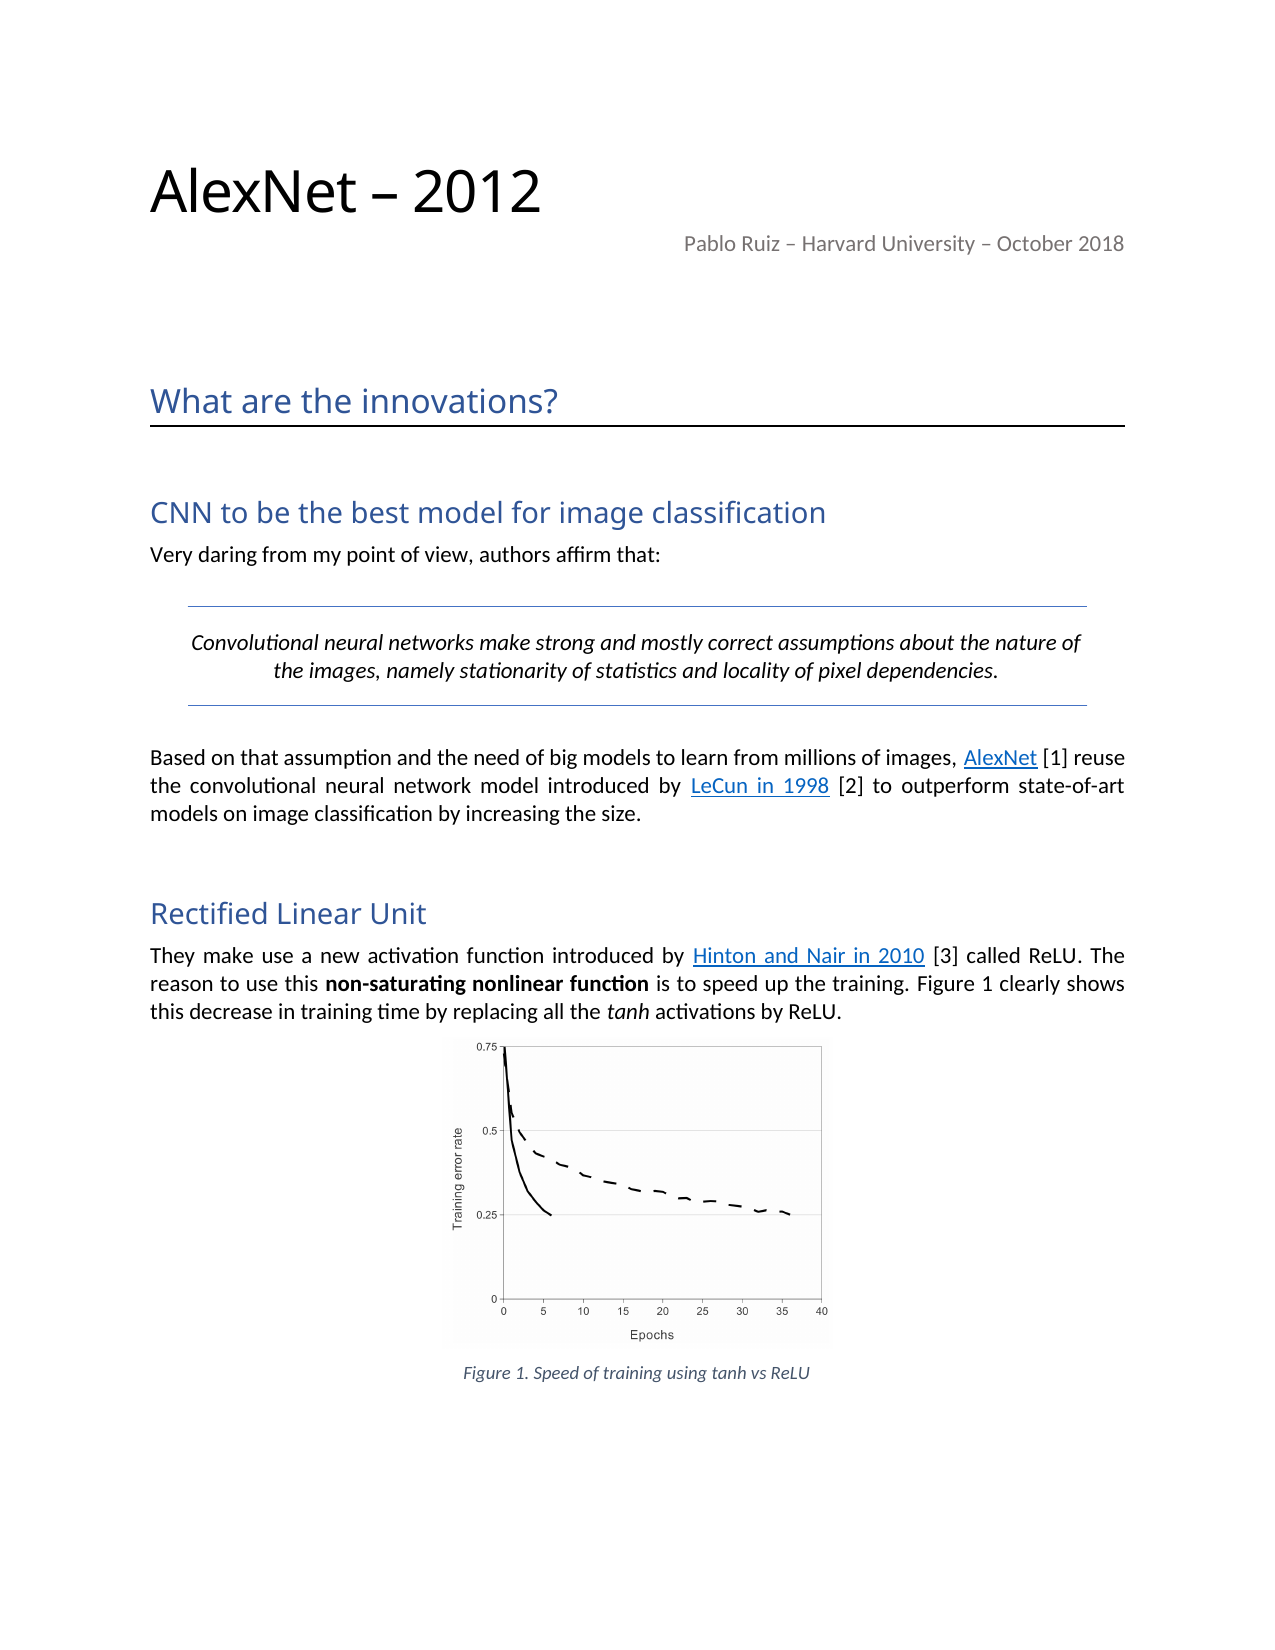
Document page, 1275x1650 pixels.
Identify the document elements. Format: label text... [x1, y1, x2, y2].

subtitle What are the innovations? [150, 378, 1125, 425]
text They make use a new activation function introduced by Hinton and Nair in 2010 called ReLU. The reason to use this non-saturating nonlinear function is to speed up the training. Figure 1 clearly shows this decrease in training time by replacing all the tanh activations by ReLU. [150, 941, 1125, 1025]
text Pablo Ruiz – Harvard University – October 2018 [150, 229, 1125, 257]
text Based on that assumption and the need of big models to learn from millions of images, AlexNet reuse the convolutional neural network model introduced by LeCun in 1998 to outperform state-of-art models on image classification by increasing the size. [150, 743, 1125, 827]
subtitle CNN to be the best model for image classification [150, 492, 1125, 532]
text Very daring from my point of view, authors affirm that: [150, 541, 1125, 568]
text Convolutional neural networks make strong and mostly correct assumptions about the nature of the images, namely stationarity of statistics and locality of pixel dependencies. [187, 607, 1087, 706]
text Figure 1. Speed of training using tanh vs ReLU [150, 1362, 1125, 1384]
subtitle Rectified Linear Unit [150, 893, 1125, 933]
picture [441, 1037, 834, 1349]
title AlexNet – 2012 [150, 150, 1125, 229]
